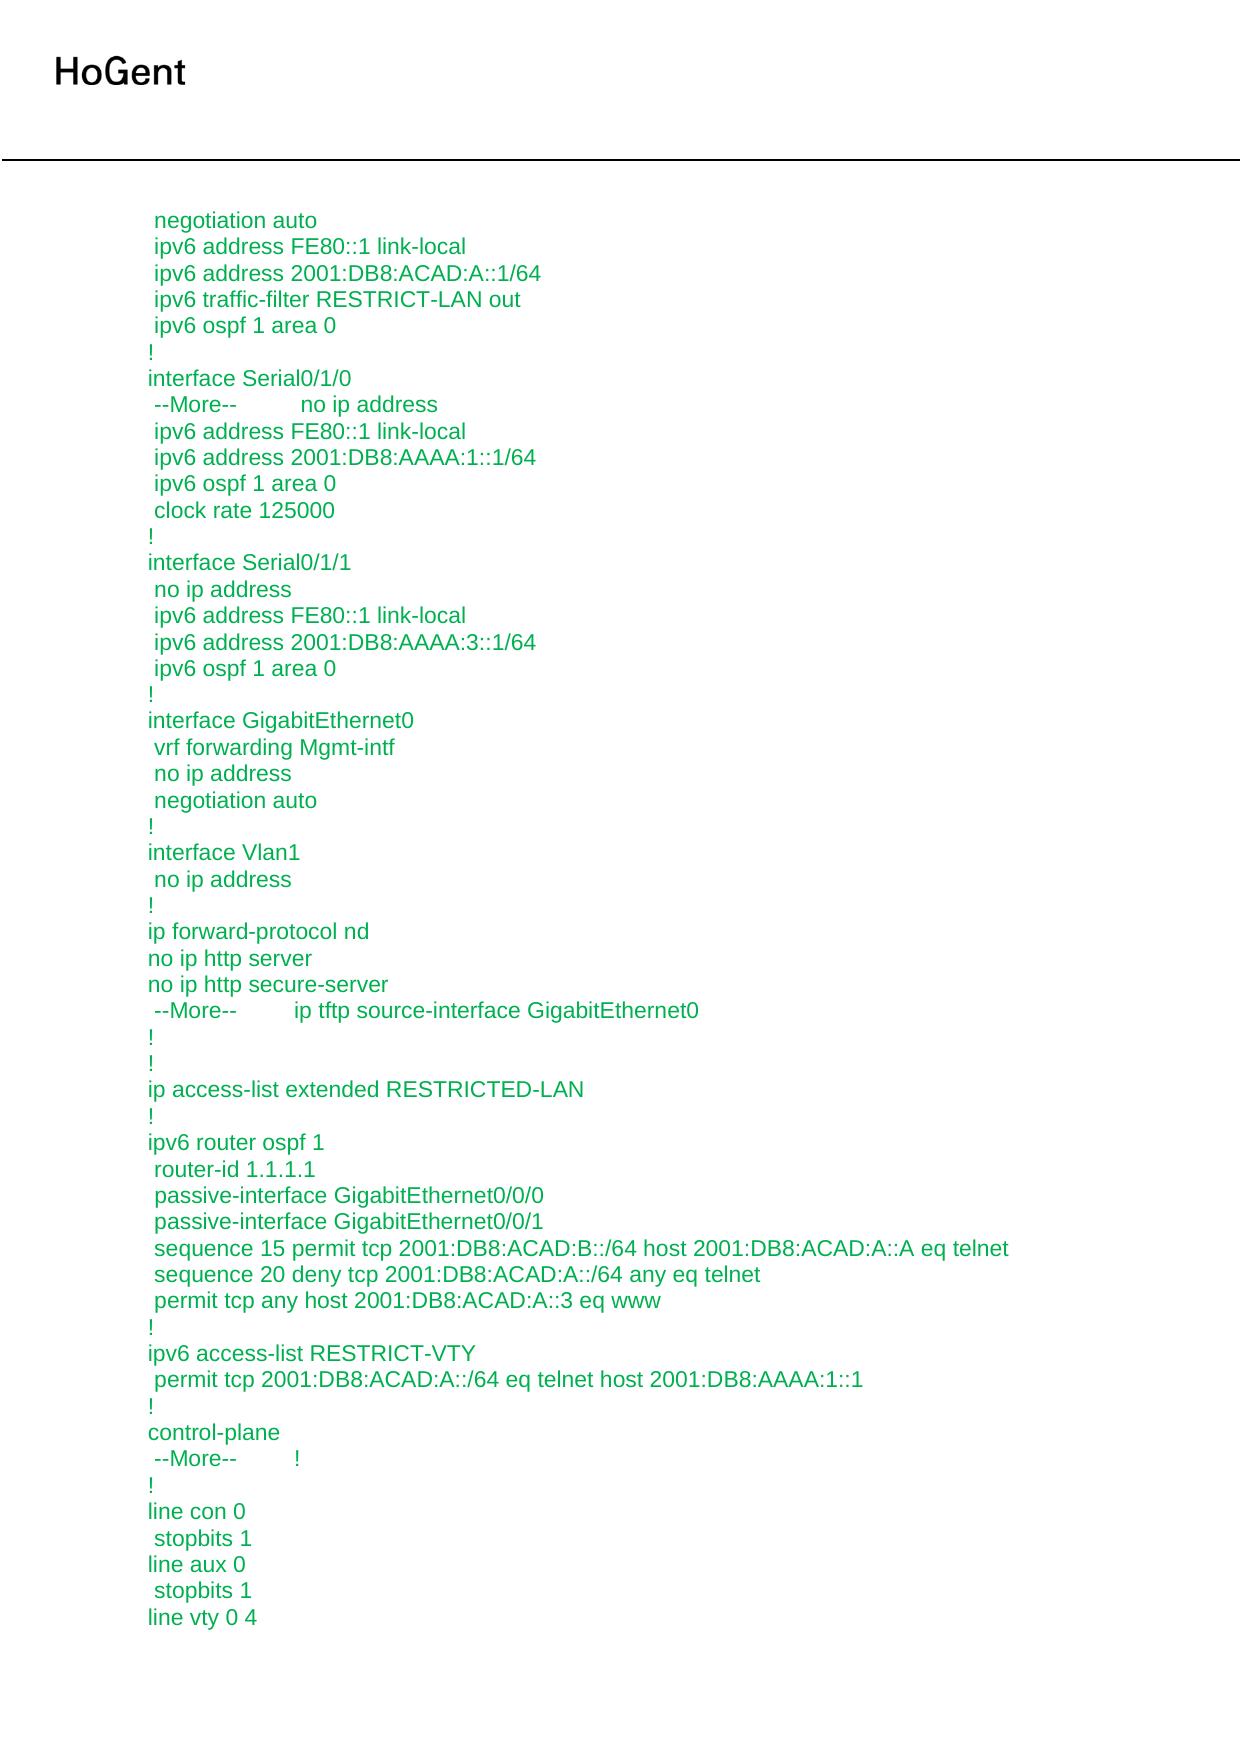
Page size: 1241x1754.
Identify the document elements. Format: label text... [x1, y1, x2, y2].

text negotiation auto [148, 207, 1152, 233]
text ! [148, 1393, 1152, 1419]
text ipv6 address FE80::1 link-local [148, 602, 1152, 628]
text line aux 0 [148, 1551, 1152, 1577]
text ! [148, 1472, 1152, 1498]
text no ip address [148, 576, 1152, 602]
text ip access-list extended RESTRICTED-LAN [148, 1076, 1152, 1103]
text control-plane [148, 1419, 1152, 1445]
text interface Vlan1 [148, 839, 1152, 866]
text router-id 1.1.1.1 [148, 1156, 1152, 1182]
text ! [148, 1024, 1152, 1050]
text ! [148, 813, 1152, 839]
text ip forward-protocol nd [148, 918, 1152, 945]
text stopbits 1 [148, 1577, 1152, 1603]
text ! [148, 338, 1152, 365]
text ipv6 address FE80::1 link-local [148, 233, 1152, 259]
text ! [148, 1050, 1152, 1076]
text ipv6 access-list RESTRICT-VTY [148, 1340, 1152, 1366]
text sequence 15 permit tcp 2001:DB8:ACAD:B::/64 host 2001:DB8:ACAD:A::A eq telnet [148, 1234, 1152, 1261]
text ipv6 traffic-filter RESTRICT-LAN out [148, 286, 1152, 312]
text --More-- ! [148, 1445, 1152, 1472]
text stopbits 1 [148, 1524, 1152, 1551]
text interface Serial0/1/0 [148, 365, 1152, 391]
text permit tcp 2001:DB8:ACAD:A::/64 eq telnet host 2001:DB8:AAAA:1::1 [148, 1366, 1152, 1393]
text interface Serial0/1/1 [148, 549, 1152, 576]
text line vty 0 4 [148, 1603, 1152, 1630]
text ipv6 ospf 1 area 0 [148, 312, 1152, 338]
text vrf forwarding Mgmt-intf [148, 734, 1152, 760]
text ipv6 address 2001:DB8:AAAA:3::1/64 [148, 628, 1152, 655]
text ! [148, 1314, 1152, 1340]
text interface GigabitEthernet0 [148, 707, 1152, 734]
text ! [148, 892, 1152, 918]
text no ip address [148, 866, 1152, 892]
text no ip http secure-server [148, 971, 1152, 997]
text no ip address [148, 760, 1152, 787]
text ipv6 address 2001:DB8:AAAA:1::1/64 [148, 444, 1152, 470]
text --More-- no ip address [148, 391, 1152, 418]
text no ip http server [148, 945, 1152, 971]
text passive-interface GigabitEthernet0/0/0 [148, 1182, 1152, 1208]
picture [56, 50, 186, 85]
text clock rate 125000 [148, 497, 1152, 523]
text ! [148, 523, 1152, 549]
text sequence 20 deny tcp 2001:DB8:ACAD:A::/64 any eq telnet [148, 1261, 1152, 1287]
text negotiation auto [148, 787, 1152, 813]
text passive-interface GigabitEthernet0/0/1 [148, 1208, 1152, 1234]
text ipv6 router ospf 1 [148, 1129, 1152, 1156]
text ipv6 address FE80::1 link-local [148, 418, 1152, 444]
text ipv6 ospf 1 area 0 [148, 470, 1152, 497]
text line con 0 [148, 1498, 1152, 1524]
text ! [148, 681, 1152, 707]
text ! [148, 1103, 1152, 1129]
text --More-- ip tftp source-interface GigabitEthernet0 [148, 997, 1152, 1024]
text ipv6 ospf 1 area 0 [148, 655, 1152, 681]
text ipv6 address 2001:DB8:ACAD:A::1/64 [148, 259, 1152, 286]
text permit tcp any host 2001:DB8:ACAD:A::3 eq www [148, 1287, 1152, 1314]
